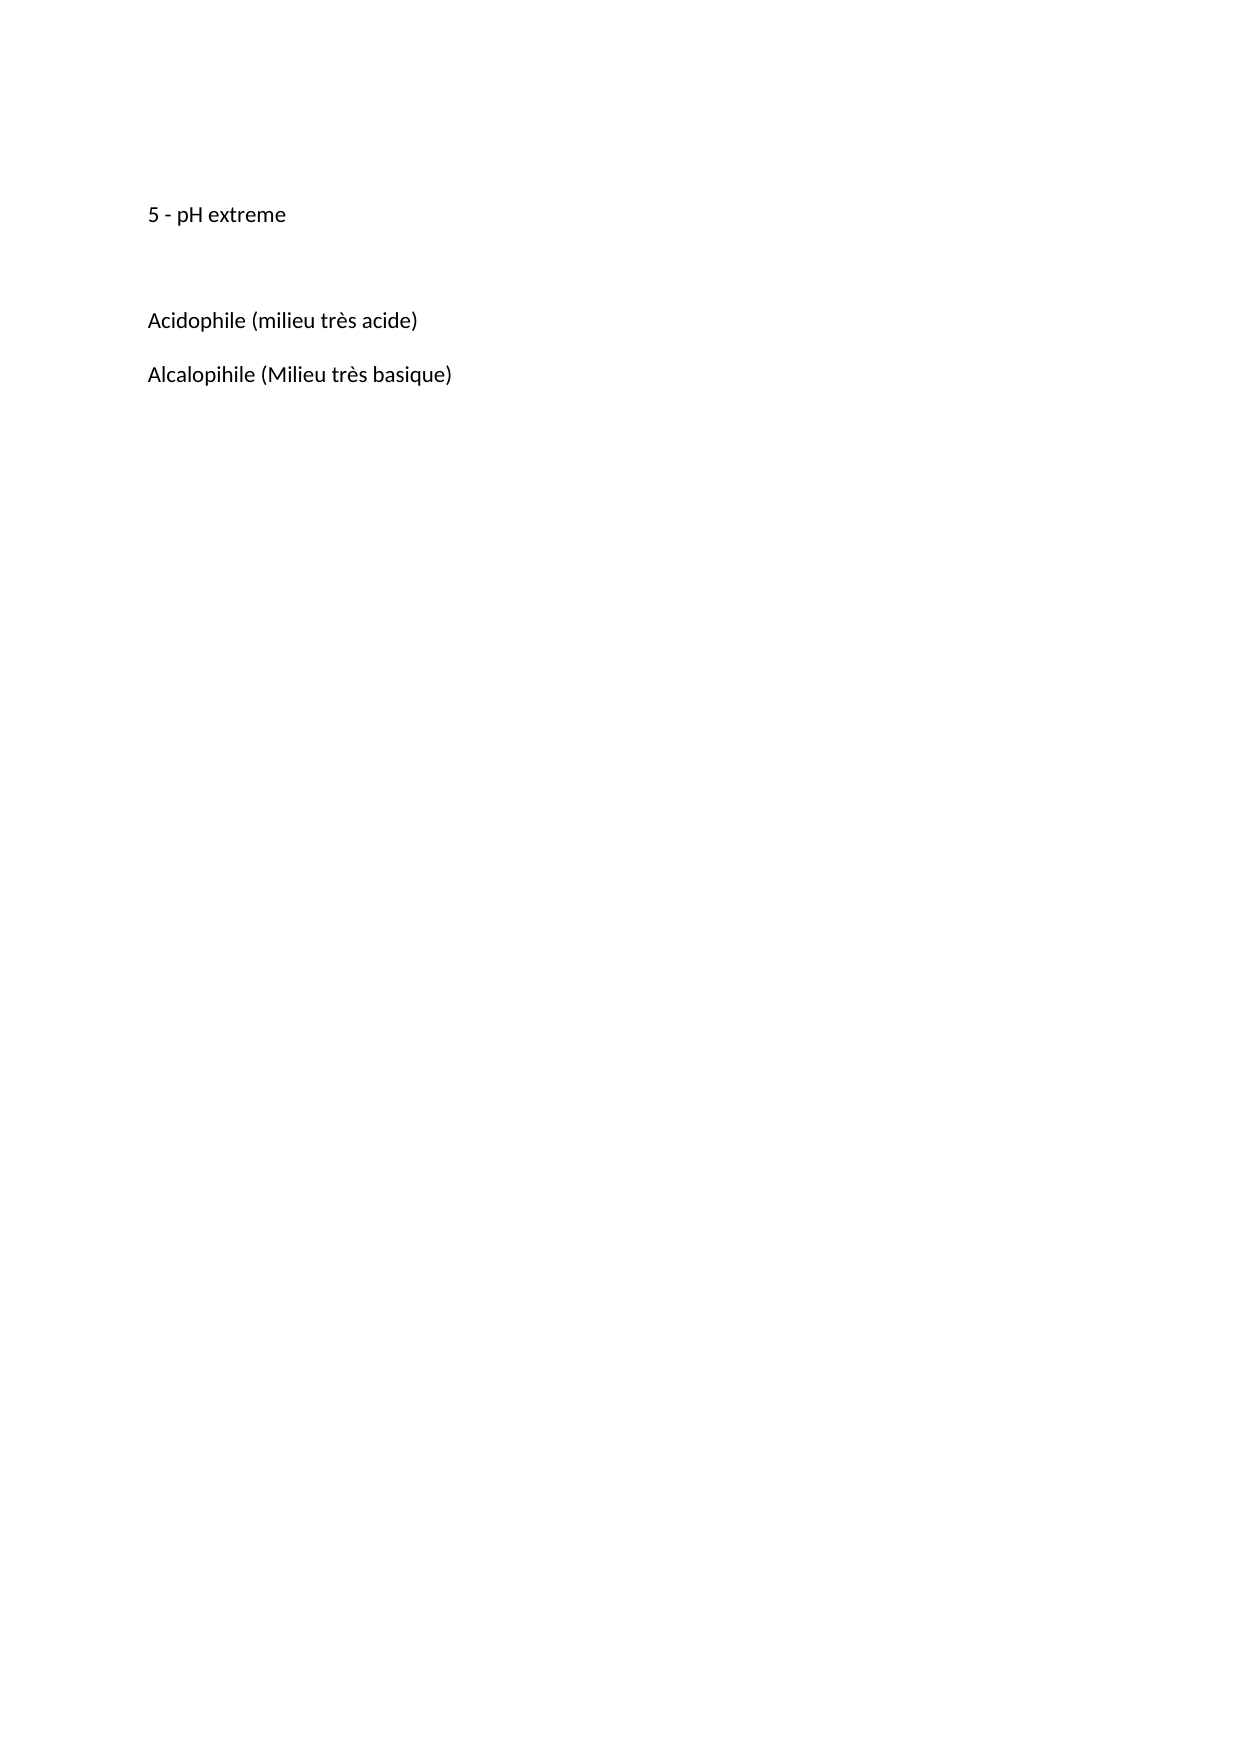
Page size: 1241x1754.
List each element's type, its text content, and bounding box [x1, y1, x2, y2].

text 5 - pH extreme [148, 201, 1093, 229]
text Alcalopihile (Milieu très basique) [148, 360, 1093, 388]
text Acidophile (milieu très acide) [148, 307, 1093, 335]
